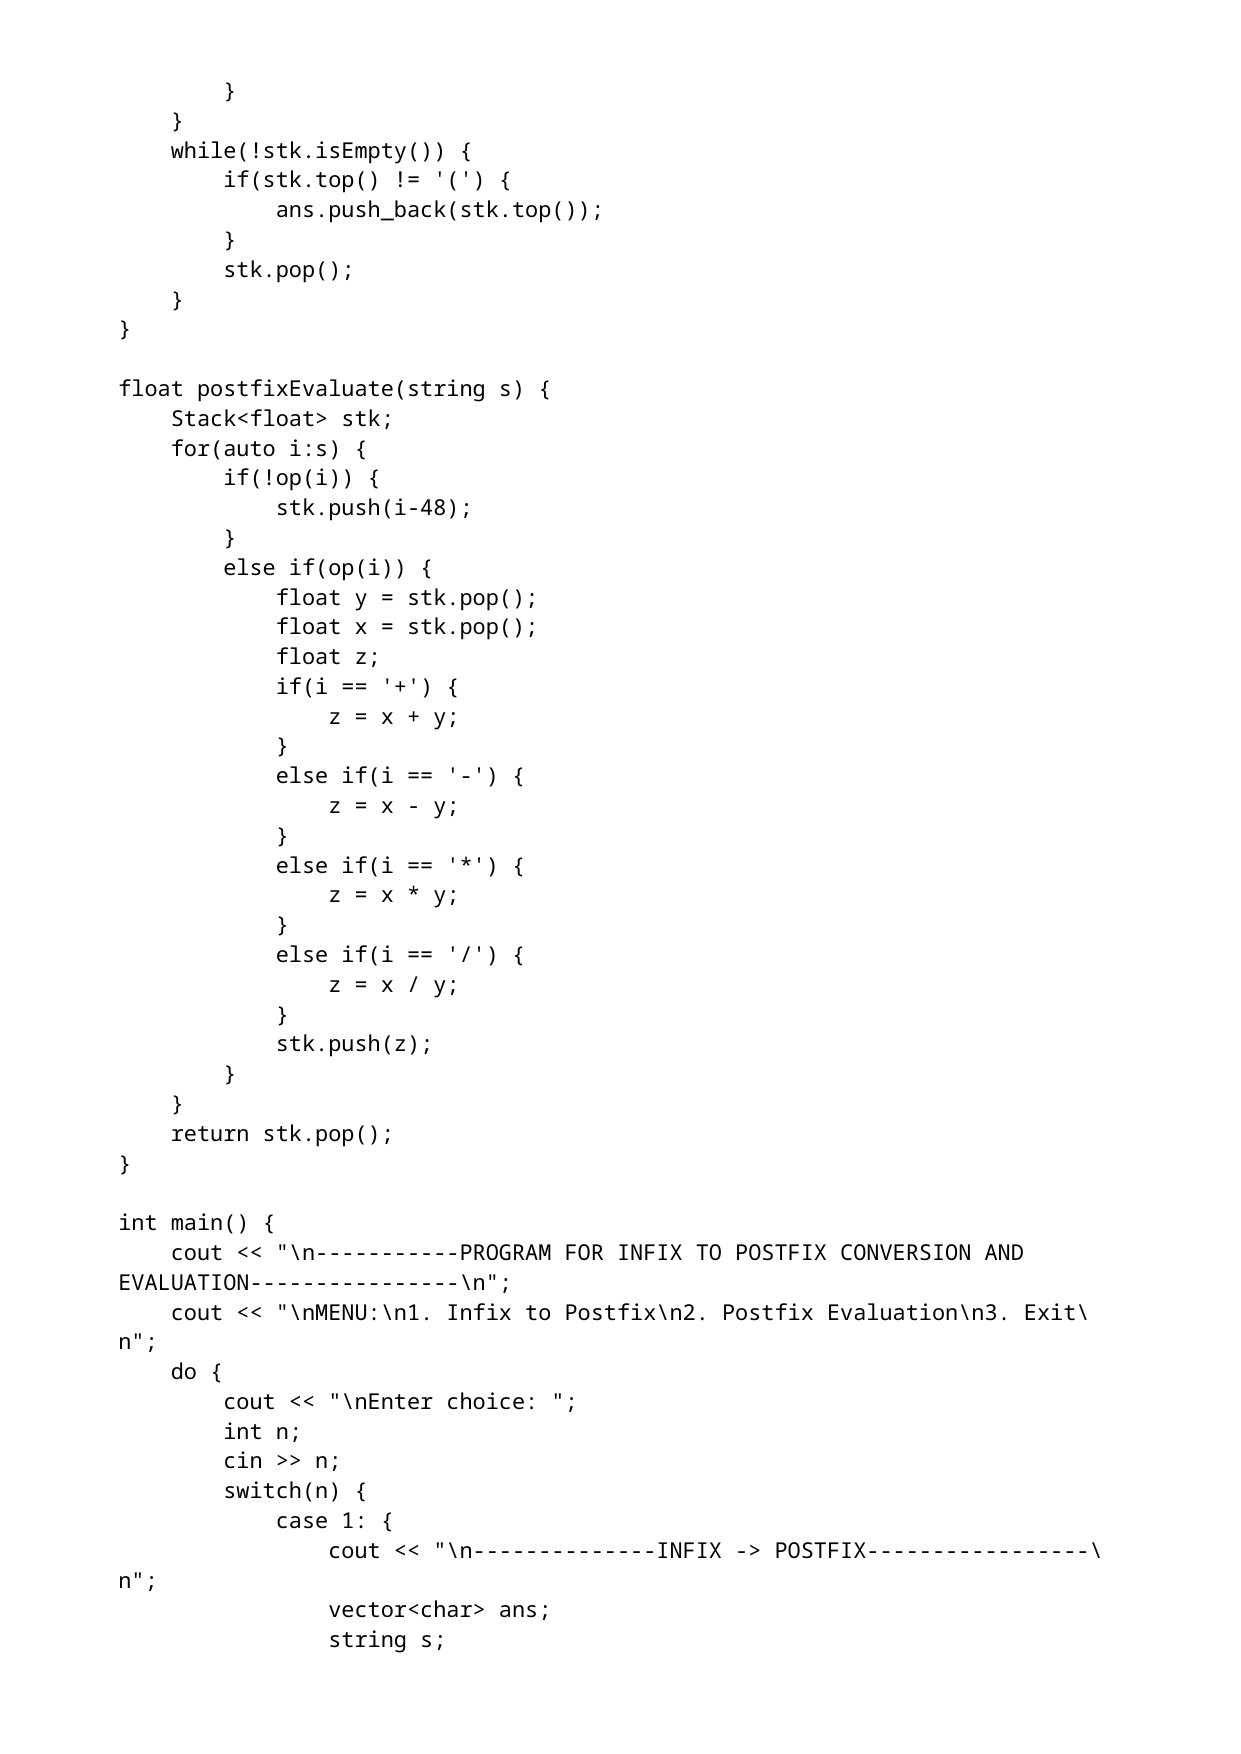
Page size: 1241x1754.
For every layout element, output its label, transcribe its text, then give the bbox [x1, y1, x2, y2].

text for(auto i:s) { [118, 432, 1122, 462]
text int n; [118, 1416, 1122, 1445]
text } [118, 1058, 1122, 1088]
text else if(op(i)) { [118, 552, 1122, 581]
text } [118, 283, 1122, 313]
text vector<char> ans; [118, 1594, 1122, 1624]
text } [118, 1088, 1122, 1118]
text switch(n) { [118, 1475, 1122, 1505]
text } [118, 998, 1122, 1028]
text if(stk.top() != '(') { [118, 164, 1122, 194]
text cout << "\n--------------INFIX -> POSTFIX-----------------\n"; [118, 1535, 1122, 1594]
text } [118, 820, 1122, 849]
text float y = stk.pop(); [118, 581, 1122, 611]
text stk.push(z); [118, 1028, 1122, 1058]
text z = x * y; [118, 879, 1122, 909]
text } [118, 105, 1122, 134]
text } [118, 1147, 1122, 1177]
text cout << "\nMENU:\n1. Infix to Postfix\n2. Postfix Evaluation\n3. Exit\n"; [118, 1296, 1122, 1356]
text if(i == '+') { [118, 671, 1122, 701]
text z = x + y; [118, 701, 1122, 730]
text } [118, 909, 1122, 939]
text while(!stk.isEmpty()) { [118, 134, 1122, 164]
text Stack<float> stk; [118, 403, 1122, 432]
text int main() { [118, 1207, 1122, 1237]
text ans.push_back(stk.top()); [118, 194, 1122, 224]
text else if(i == '/') { [118, 939, 1122, 969]
text else if(i == '*') { [118, 849, 1122, 879]
text float z; [118, 641, 1122, 671]
text } [118, 75, 1122, 105]
text } [118, 730, 1122, 760]
text } [118, 224, 1122, 254]
text cout << "\n-----------PROGRAM FOR INFIX TO POSTFIX CONVERSION AND EVALUATION----------------\n"; [118, 1237, 1122, 1296]
text do { [118, 1356, 1122, 1386]
text z = x / y; [118, 969, 1122, 998]
text float x = stk.pop(); [118, 611, 1122, 641]
text float postfixEvaluate(string s) { [118, 373, 1122, 403]
text string s; [118, 1624, 1122, 1654]
text cout << "\nEnter choice: "; [118, 1386, 1122, 1416]
text else if(i == '-') { [118, 760, 1122, 790]
text } [118, 313, 1122, 343]
text z = x - y; [118, 790, 1122, 820]
text cin >> n; [118, 1445, 1122, 1475]
text } [118, 522, 1122, 552]
text if(!op(i)) { [118, 462, 1122, 492]
text case 1: { [118, 1505, 1122, 1535]
text stk.pop(); [118, 254, 1122, 283]
text stk.push(i-48); [118, 492, 1122, 522]
text return stk.pop(); [118, 1118, 1122, 1147]
